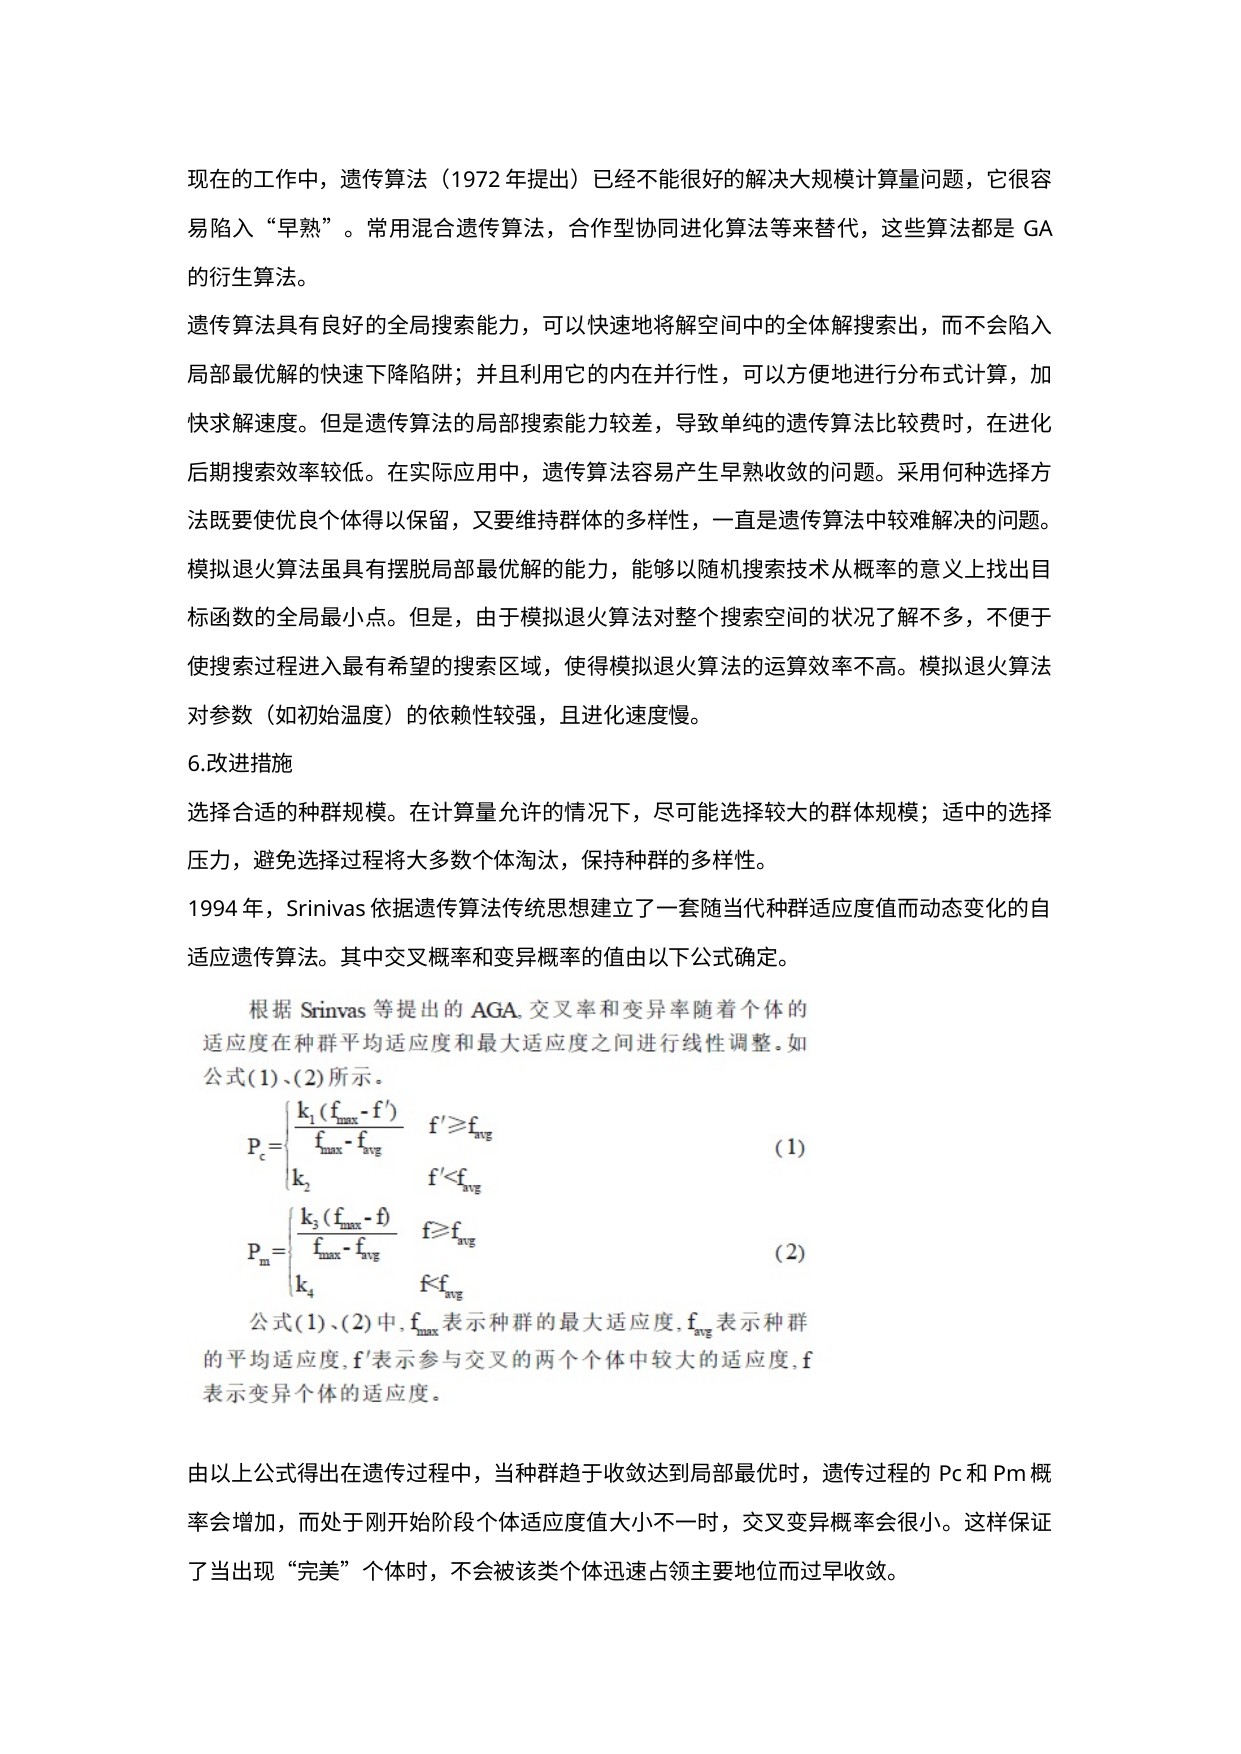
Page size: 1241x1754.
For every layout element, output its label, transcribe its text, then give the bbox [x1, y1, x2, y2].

picture [187, 988, 832, 1415]
text 选择合适的种群规模。在计算量允许的情况下，尽可能选择较大的群体规模；适中的选择压力，避免选择过程将大多数个体淘汰，保持种群的多样性。 [187, 794, 1053, 875]
text 1994年，Srinivas依据遗传算法传统思想建立了一套随当代种群适应度值而动态变化的自适应遗传算法。其中交叉概率和变异概率的值由以下公式确定。 [187, 891, 1053, 972]
text 模拟退火算法虽具有摆脱局部最优解的能力，能够以随机搜索技术从概率的意义上找出目标函数的全局最小点。但是，由于模拟退火算法对整个搜索空间的状况了解不多，不便于使搜索过程进入最有希望的搜索区域，使得模拟退火算法的运算效率不高。模拟退火算法对参数（如初始温度）的依赖性较强，且进化速度慢。 [187, 551, 1053, 730]
text 遗传算法具有良好的全局搜索能力，可以快速地将解空间中的全体解搜索出，而不会陷入局部最优解的快速下降陷阱；并且利用它的内在并行性，可以方便地进行分布式计算，加快求解速度。但是遗传算法的局部搜索能力较差，导致单纯的遗传算法比较费时，在进化后期搜索效率较低。在实际应用中，遗传算法容易产生早熟收敛的问题。采用何种选择方法既要使优良个体得以保留，又要维持群体的多样性，一直是遗传算法中较难解决的问题。 [187, 308, 1053, 535]
text 6.改进措施 [187, 746, 1053, 778]
text 由以上公式得出在遗传过程中，当种群趋于收敛达到局部最优时，遗传过程的Pc和Pm概率会增加，而处于刚开始阶段个体适应度值大小不一时，交叉变异概率会很小。这样保证了当出现“完美”个体时，不会被该类个体迅速占领主要地位而过早收敛。 [187, 1456, 1053, 1586]
text 现在的工作中，遗传算法（1972年提出）已经不能很好的解决大规模计算量问题，它很容易陷入“早熟”。常用混合遗传算法，合作型协同进化算法等来替代，这些算法都是GA的衍生算法。 [187, 162, 1053, 292]
